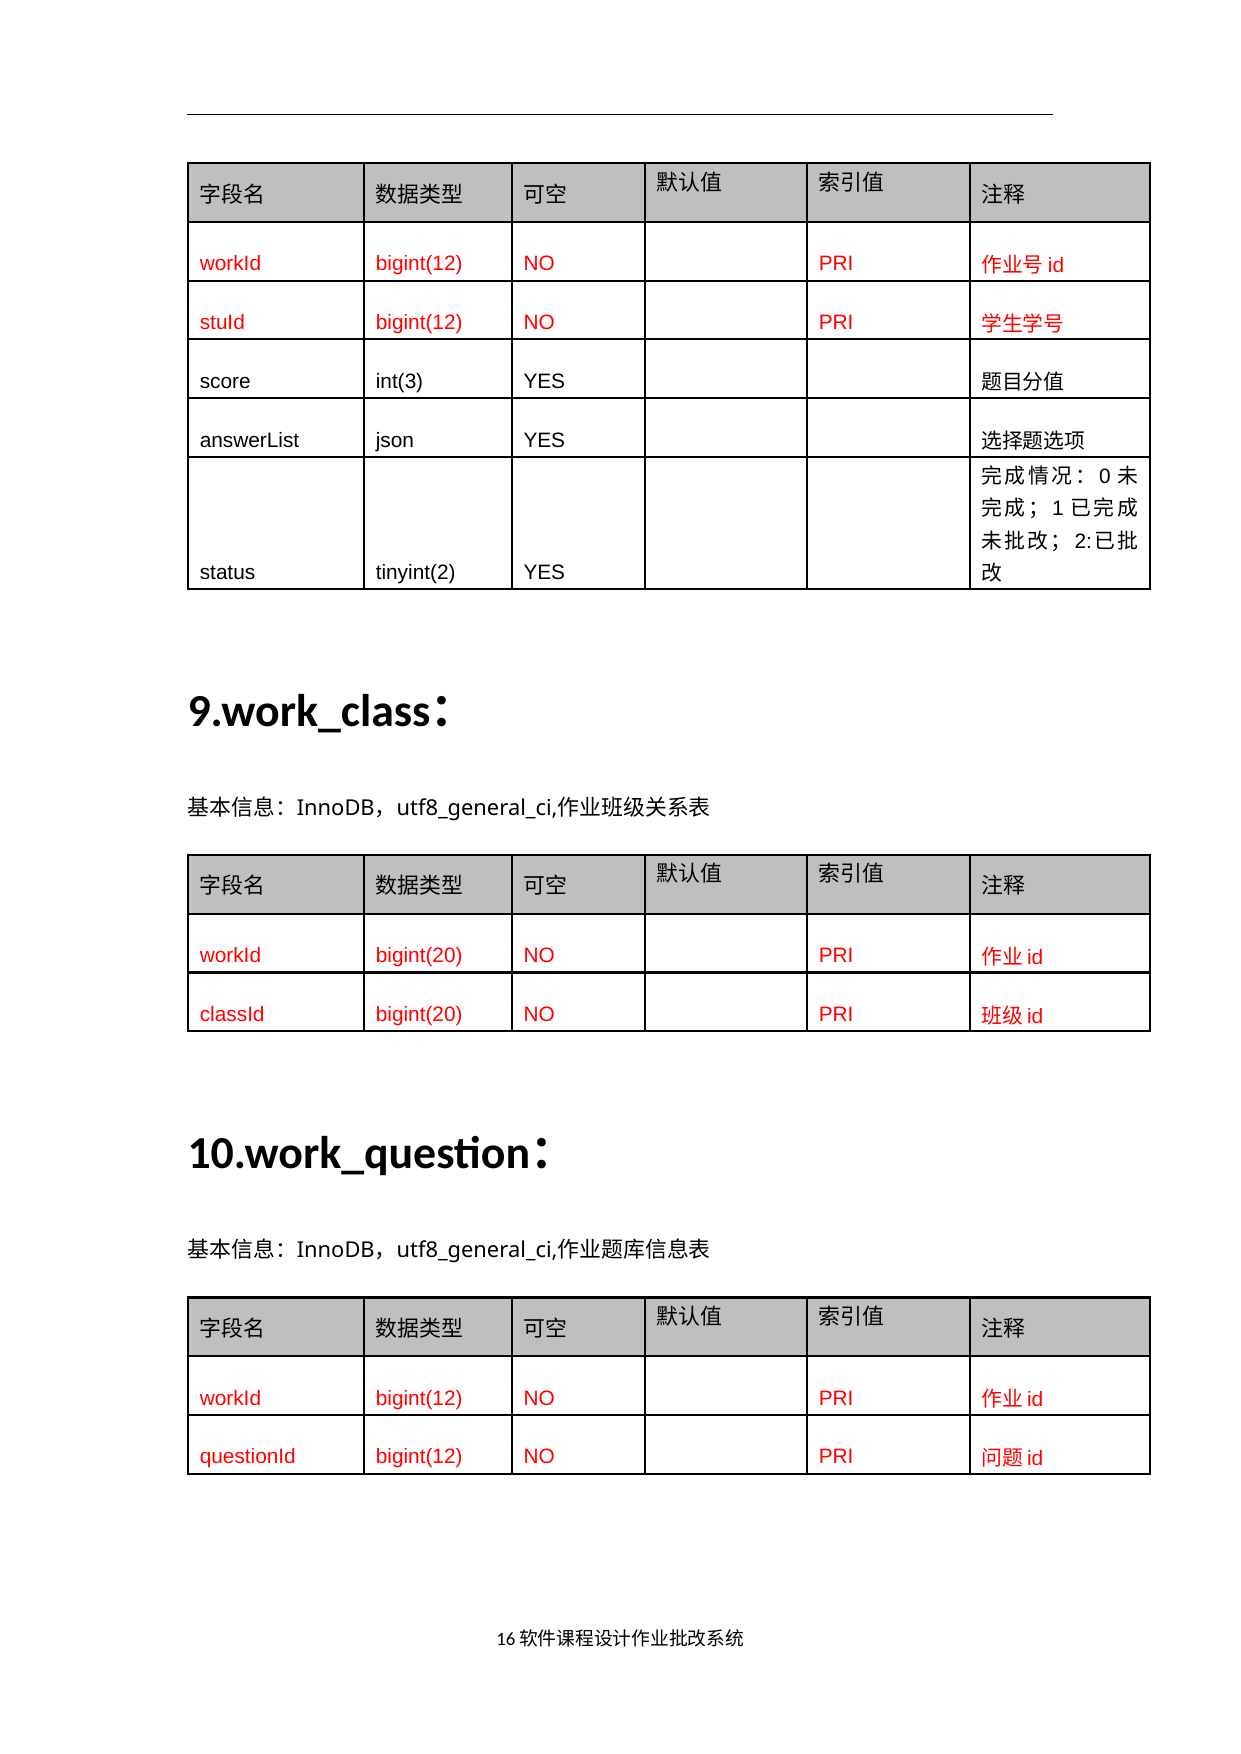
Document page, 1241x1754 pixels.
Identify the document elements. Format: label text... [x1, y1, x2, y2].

table_header 字段名 [189, 1299, 363, 1355]
table_cell questionId [189, 1416, 363, 1473]
table_cell 作业号id [971, 223, 1149, 279]
table_cell [646, 974, 806, 1030]
table_cell [646, 915, 806, 971]
table_cell YES [513, 340, 644, 397]
table_cell NO [513, 974, 644, 1030]
table_header 默认值 [646, 856, 806, 913]
subtitle 9.work_class： [187, 658, 1053, 755]
table_cell 作业id [971, 1357, 1149, 1414]
table_cell 问题id [971, 1416, 1149, 1473]
table_cell workId [189, 1357, 363, 1414]
table_cell int(3) [365, 340, 511, 397]
table_cell YES [513, 399, 644, 456]
table_header 数据类型 [365, 856, 511, 913]
table_cell [646, 282, 806, 338]
table_header 索引值 [808, 856, 969, 913]
table_header 数据类型 [365, 164, 511, 221]
table_cell [646, 223, 806, 279]
table_cell PRI [808, 282, 969, 338]
table_cell workId [189, 223, 363, 279]
table_cell [808, 340, 969, 397]
table_cell [646, 1416, 806, 1473]
table_cell status [189, 458, 363, 588]
table_cell PRI [808, 223, 969, 279]
table_header 数据类型 [365, 1299, 511, 1355]
table_cell PRI [808, 1357, 969, 1414]
table_cell bigint(20) [365, 915, 511, 971]
table_cell score [189, 340, 363, 397]
table_cell 完成情况：0未完成；1已完成未批改；2:已批改 [971, 458, 1149, 588]
table_cell [808, 458, 969, 588]
table_cell NO [513, 282, 644, 338]
text 基本信息：InnoDB，utf8_general_ci,作业班级关系表 [187, 790, 1053, 822]
table_cell answerList [189, 399, 363, 456]
table_cell bigint(12) [365, 223, 511, 279]
table_cell bigint(12) [365, 282, 511, 338]
table_header 可空 [513, 164, 644, 221]
table_cell 作业id [971, 915, 1149, 971]
table_cell PRI [808, 974, 969, 1030]
table_cell NO [513, 223, 644, 279]
table_cell [646, 1357, 806, 1414]
table_cell [646, 340, 806, 397]
table_cell bigint(12) [365, 1416, 511, 1473]
table_cell YES [513, 458, 644, 588]
table_header 默认值 [646, 164, 806, 221]
table_cell workId [189, 915, 363, 971]
table_cell 班级id [971, 974, 1149, 1030]
table_header 索引值 [808, 164, 969, 221]
subtitle 10.work_question： [187, 1100, 1053, 1198]
table_cell 选择题选项 [971, 399, 1149, 456]
text 基本信息：InnoDB，utf8_general_ci,作业题库信息表 [187, 1232, 1053, 1264]
table_cell [646, 399, 806, 456]
table_cell bigint(20) [365, 974, 511, 1030]
table_cell 学生学号 [971, 282, 1149, 338]
table_cell PRI [808, 1416, 969, 1473]
table_header 可空 [513, 856, 644, 913]
table_cell stuId [189, 282, 363, 338]
table_cell NO [513, 1416, 644, 1473]
table_header 注释 [971, 164, 1149, 221]
table_header 注释 [971, 1299, 1149, 1355]
table_cell NO [513, 1357, 644, 1414]
table_cell classId [189, 974, 363, 1030]
table_header 字段名 [189, 164, 363, 221]
table_cell 题目分值 [971, 340, 1149, 397]
table_cell [646, 458, 806, 588]
table_header 字段名 [189, 856, 363, 913]
table_cell json [365, 399, 511, 456]
table_cell NO [513, 915, 644, 971]
table_cell bigint(12) [365, 1357, 511, 1414]
table_header 索引值 [808, 1299, 969, 1355]
table_cell tinyint(2) [365, 458, 511, 588]
table_cell [808, 399, 969, 456]
table_header 注释 [971, 856, 1149, 913]
table_header 默认值 [646, 1299, 806, 1355]
table_cell PRI [808, 915, 969, 971]
table_header 可空 [513, 1299, 644, 1355]
